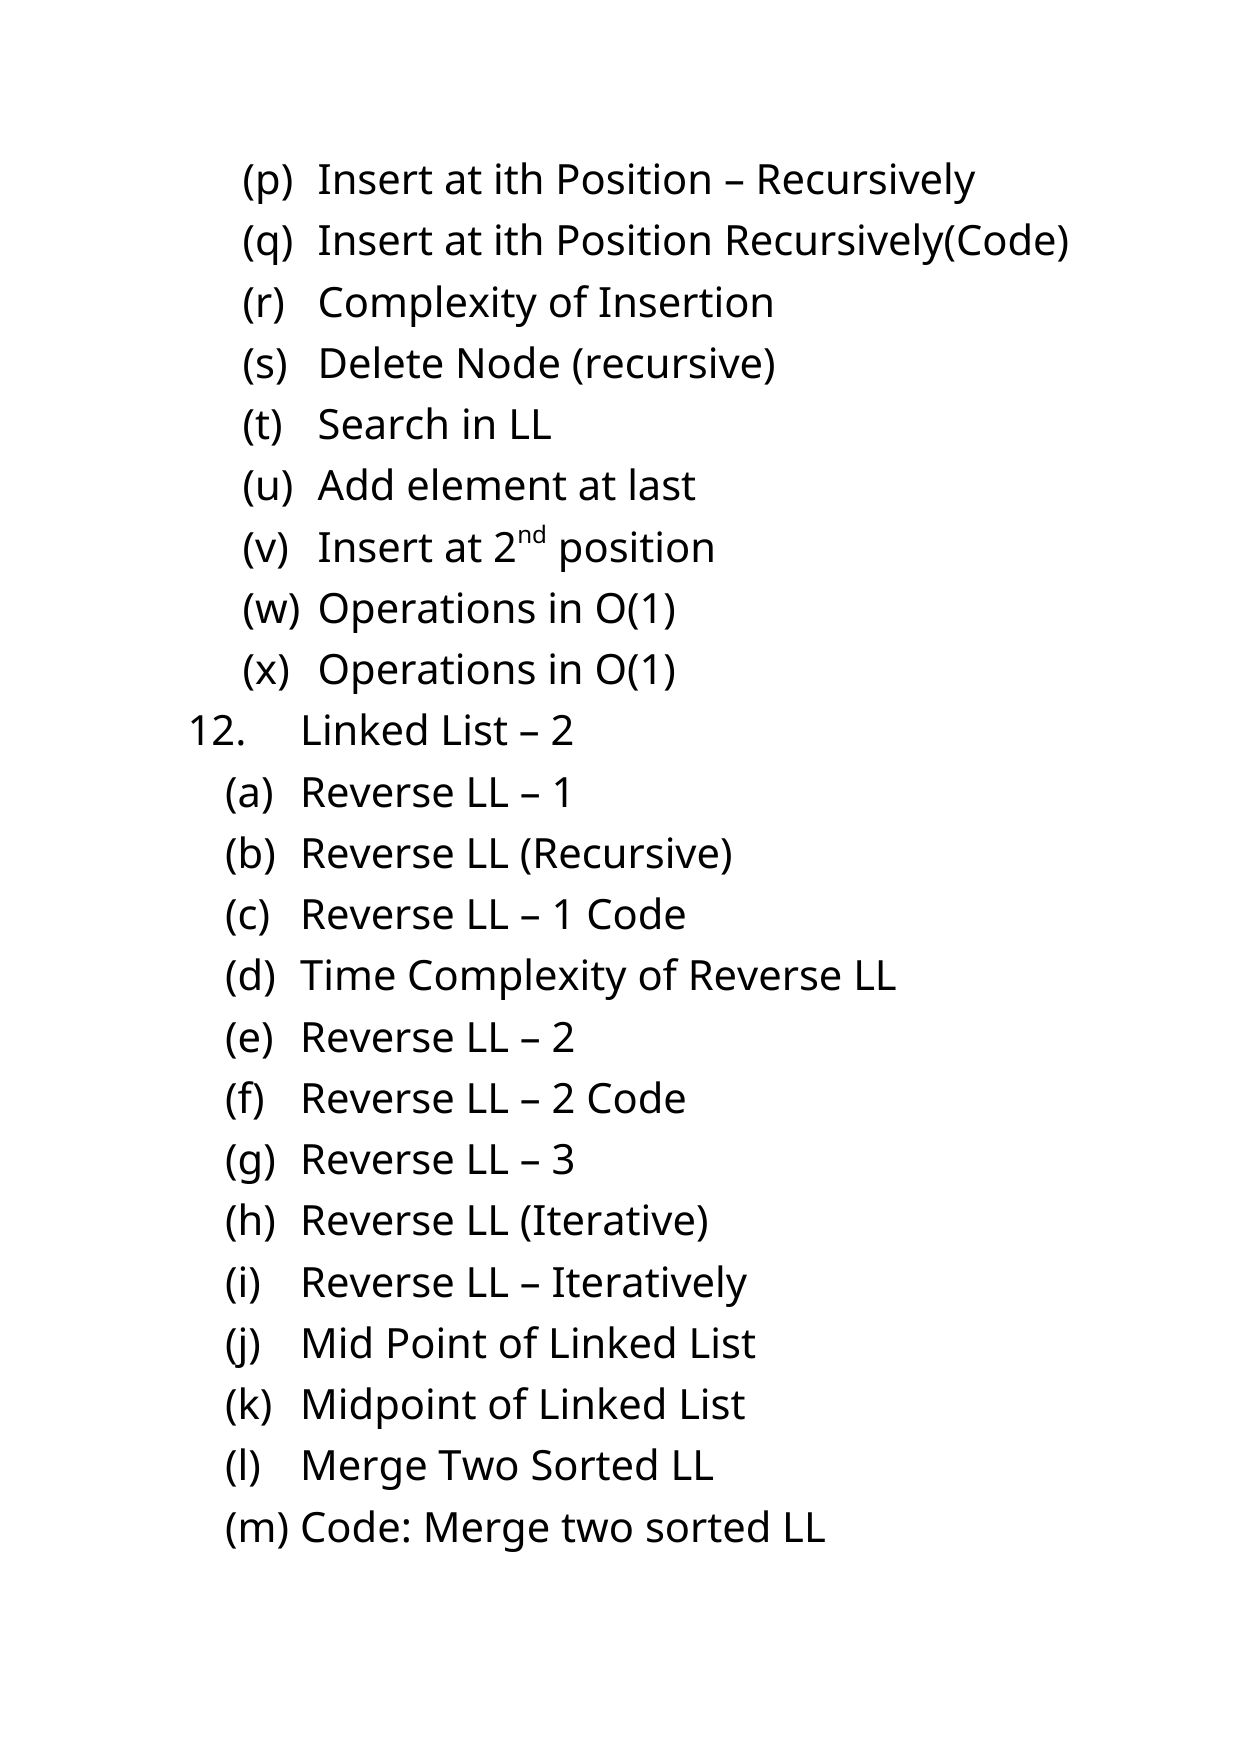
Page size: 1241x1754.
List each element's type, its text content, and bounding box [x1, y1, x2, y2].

list Midpoint of Linked List [225, 1375, 1090, 1432]
list Reverse LL (Iterative) [225, 1191, 1090, 1248]
list Complexity of Insertion [242, 272, 1090, 329]
list Insert at ith Position Recursively(Code) [242, 211, 1090, 268]
list Search in LL [242, 395, 1090, 452]
list Linked List – 2 [187, 701, 1090, 758]
list Merge Two Sorted LL [225, 1436, 1090, 1493]
list Insert at 2nd position [242, 517, 1090, 574]
list Operations in O(1) [242, 579, 1090, 636]
list Reverse LL – Iteratively [225, 1252, 1090, 1309]
list Add element at last [242, 456, 1090, 513]
list Reverse LL – 3 [225, 1130, 1090, 1187]
list Time Complexity of Reverse LL [225, 946, 1090, 1003]
list Insert at ith Position – Recursively [242, 150, 1090, 207]
list Reverse LL – 2 Code [225, 1069, 1090, 1126]
list Mid Point of Linked List [225, 1314, 1090, 1371]
list Delete Node (recursive) [242, 334, 1090, 391]
list Reverse LL – 1 [225, 762, 1090, 819]
list Operations in O(1) [242, 640, 1090, 697]
list Reverse LL – 1 Code [225, 885, 1090, 942]
list Reverse LL (Recursive) [225, 824, 1090, 881]
list Code: Merge two sorted LL [225, 1497, 1090, 1554]
list Reverse LL – 2 [225, 1007, 1090, 1064]
